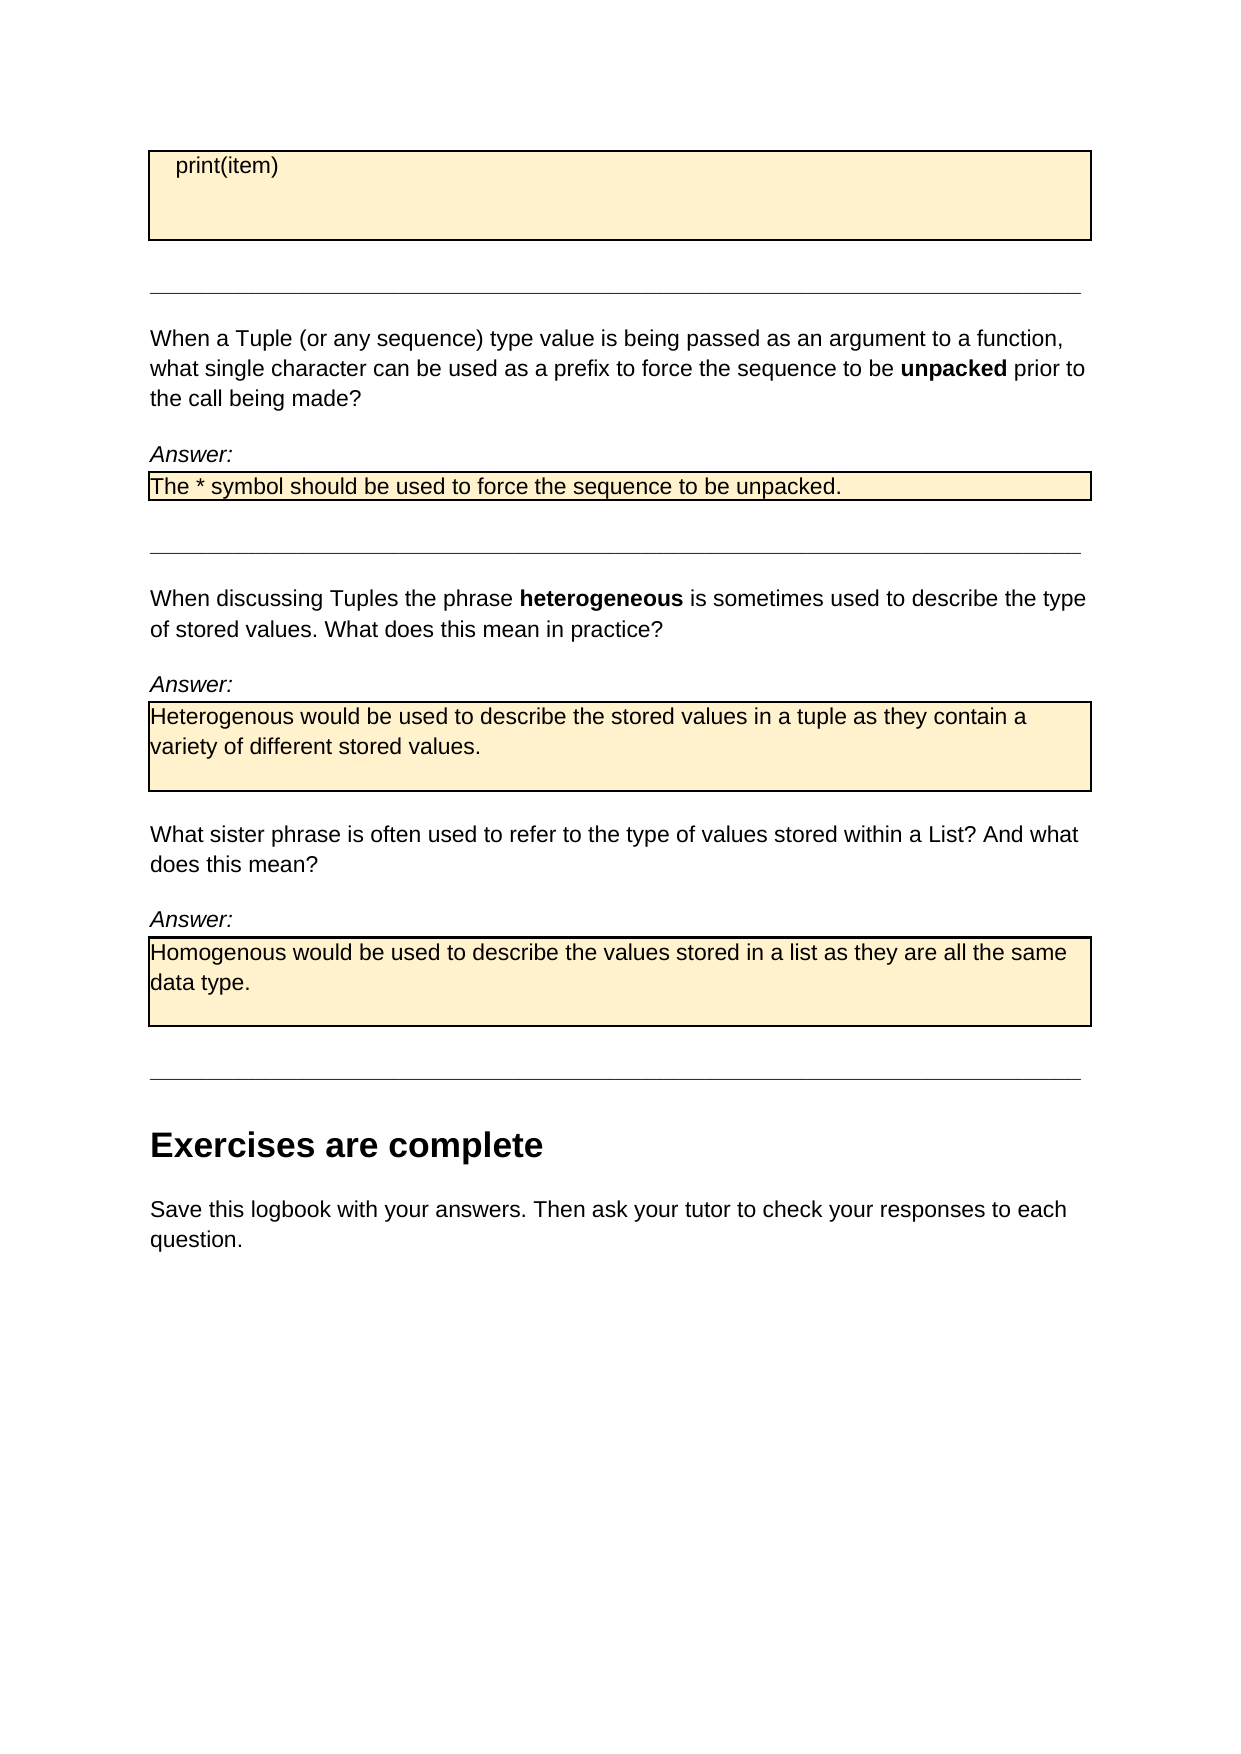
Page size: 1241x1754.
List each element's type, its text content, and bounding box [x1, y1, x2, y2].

text _________________________________________________________________________ [150, 270, 1090, 296]
text _________________________________________________________________________ [150, 1056, 1090, 1083]
text When discussing Tuples the phrase heterogeneous is sometimes used to describe the type of stored values. What does this mean in practice? [150, 585, 1090, 642]
text Answer: [150, 671, 1090, 697]
text Answer: [150, 441, 1090, 467]
text Save this logbook with your answers. Then ask your tutor to check your responses to each question. [150, 1196, 1090, 1252]
text Answer: [150, 906, 1090, 933]
text _________________________________________________________________________ [150, 530, 1090, 557]
text What sister phrase is often used to refer to the type of values stored within a List? And what does this mean? [150, 821, 1090, 877]
subtitle Exercises are complete [150, 1124, 1090, 1165]
text When a Tuple (or any sequence) type value is being passed as an argument to a function, what single character can be used as a prefix to force the sequence to be unpacked prior to the call being made? [150, 325, 1090, 412]
text The * symbol should be used to force the sequence to be unpacked. [150, 473, 1090, 499]
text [150, 152, 1090, 209]
text Homogenous would be used to describe the values stored in a list as they are all the same data type. [150, 939, 1090, 995]
text Heterogenous would be used to describe the stored values in a tuple as they contain a variety of different stored values. [150, 703, 1090, 760]
